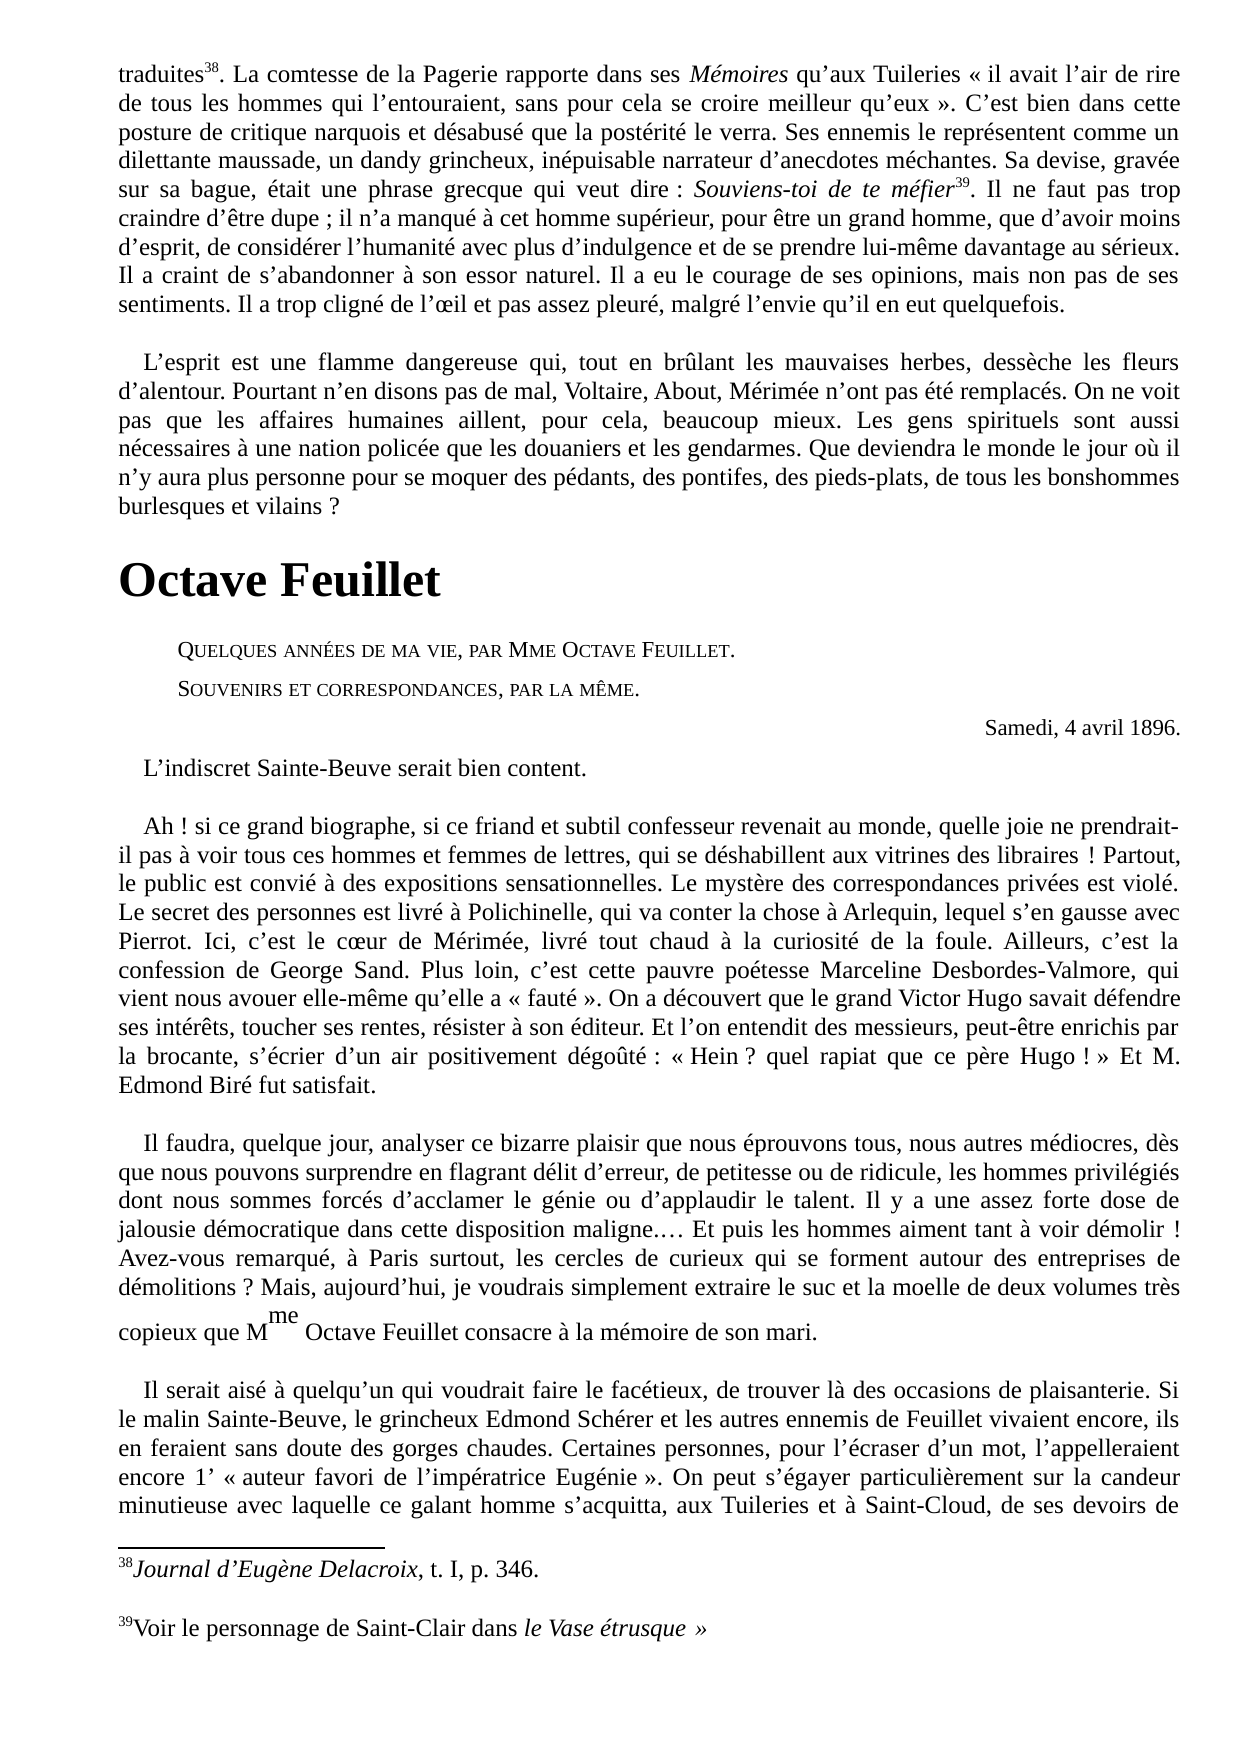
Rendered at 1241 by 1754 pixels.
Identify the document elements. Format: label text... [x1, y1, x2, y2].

text L’indiscret Sainte-Beuve serait bien content. [118, 753, 1181, 782]
text Il faudra, quelque jour, analyser ce bizarre plaisir que nous éprouvons tous, nous autres médiocres, dès que nous pouvons surprendre en flagrant délit d’erreur, de petitesse ou de ridicule, les hommes privilégiés dont nous sommes forcés d’acclamer le génie ou d’applaudir le talent. Il y a une assez forte dose de jalousie démocratique dans cette disposition maligne.… Et puis les hommes aiment tant à voir démolir ! Avez-vous remarqué, à Paris surtout, les cercles de curieux qui se forment autour des entreprises de démolitions ? Mais, aujourd’hui, je voudrais simplement extraire le suc et la moelle de deux volumes très copieux que Mme Octave Feuillet consacre à la mémoire de son mari. [118, 1128, 1181, 1346]
text Souvenirs et correspondances, par la même. [177, 675, 1122, 701]
text L’esprit est une flamme dangereuse qui, tout en brûlant les mauvaises herbes, dessèche les fleurs d’alentour. Pourtant n’en disons pas de mal, Voltaire, About, Mérimée n’ont pas été remplacés. On ne voit pas que les affaires humaines aillent, pour cela, beaucoup mieux. Les gens spirituels sont aussi nécessaires à une nation policée que les douaniers et les gendarmes. Que deviendra le monde le jour où il n’y aura plus personne pour se moquer des pédants, des pontifes, des pieds-plats, de tous les bonshommes burlesques et vilains ? [118, 347, 1181, 520]
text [118, 1375, 1181, 1519]
text Samedi, 4 avril 1896. [118, 714, 1181, 740]
text Ah ! si ce grand biographe, si ce friand et subtil confesseur revenait au monde, quelle joie ne prendrait-il pas à voir tous ces hommes et femmes de lettres, qui se déshabillent aux vitrines des libraires ! Partout, le public est convié à des expositions sensationnelles. Le mystère des correspondances privées est violé. Le secret des personnes est livré à Polichinelle, qui va conter la chose à Arlequin, lequel s’en gausse avec Pierrot. Ici, c’est le cœur de Mérimée, livré tout chaud à la curiosité de la foule. Ailleurs, c’est la confession de George Sand. Plus loin, c’est cette pauvre poétesse Marceline Desbordes-Valmore, qui vient nous avouer elle-même qu’elle a « fauté ». On a découvert que le grand Victor Hugo savait défendre ses intérêts, toucher ses rentes, résister à son éditeur. Et l’on entendit des messieurs, peut-être enrichis par la brocante, s’écrier d’un air positivement dégoûté : « Hein ? quel rapiat que ce père Hugo ! » Et M. Edmond Biré fut satisfait. [118, 811, 1181, 1098]
subtitle Octave Feuillet [118, 549, 1181, 607]
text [118, 59, 1181, 318]
text Quelques années de ma vie, par Mme Octave Feuillet. [177, 636, 1122, 663]
